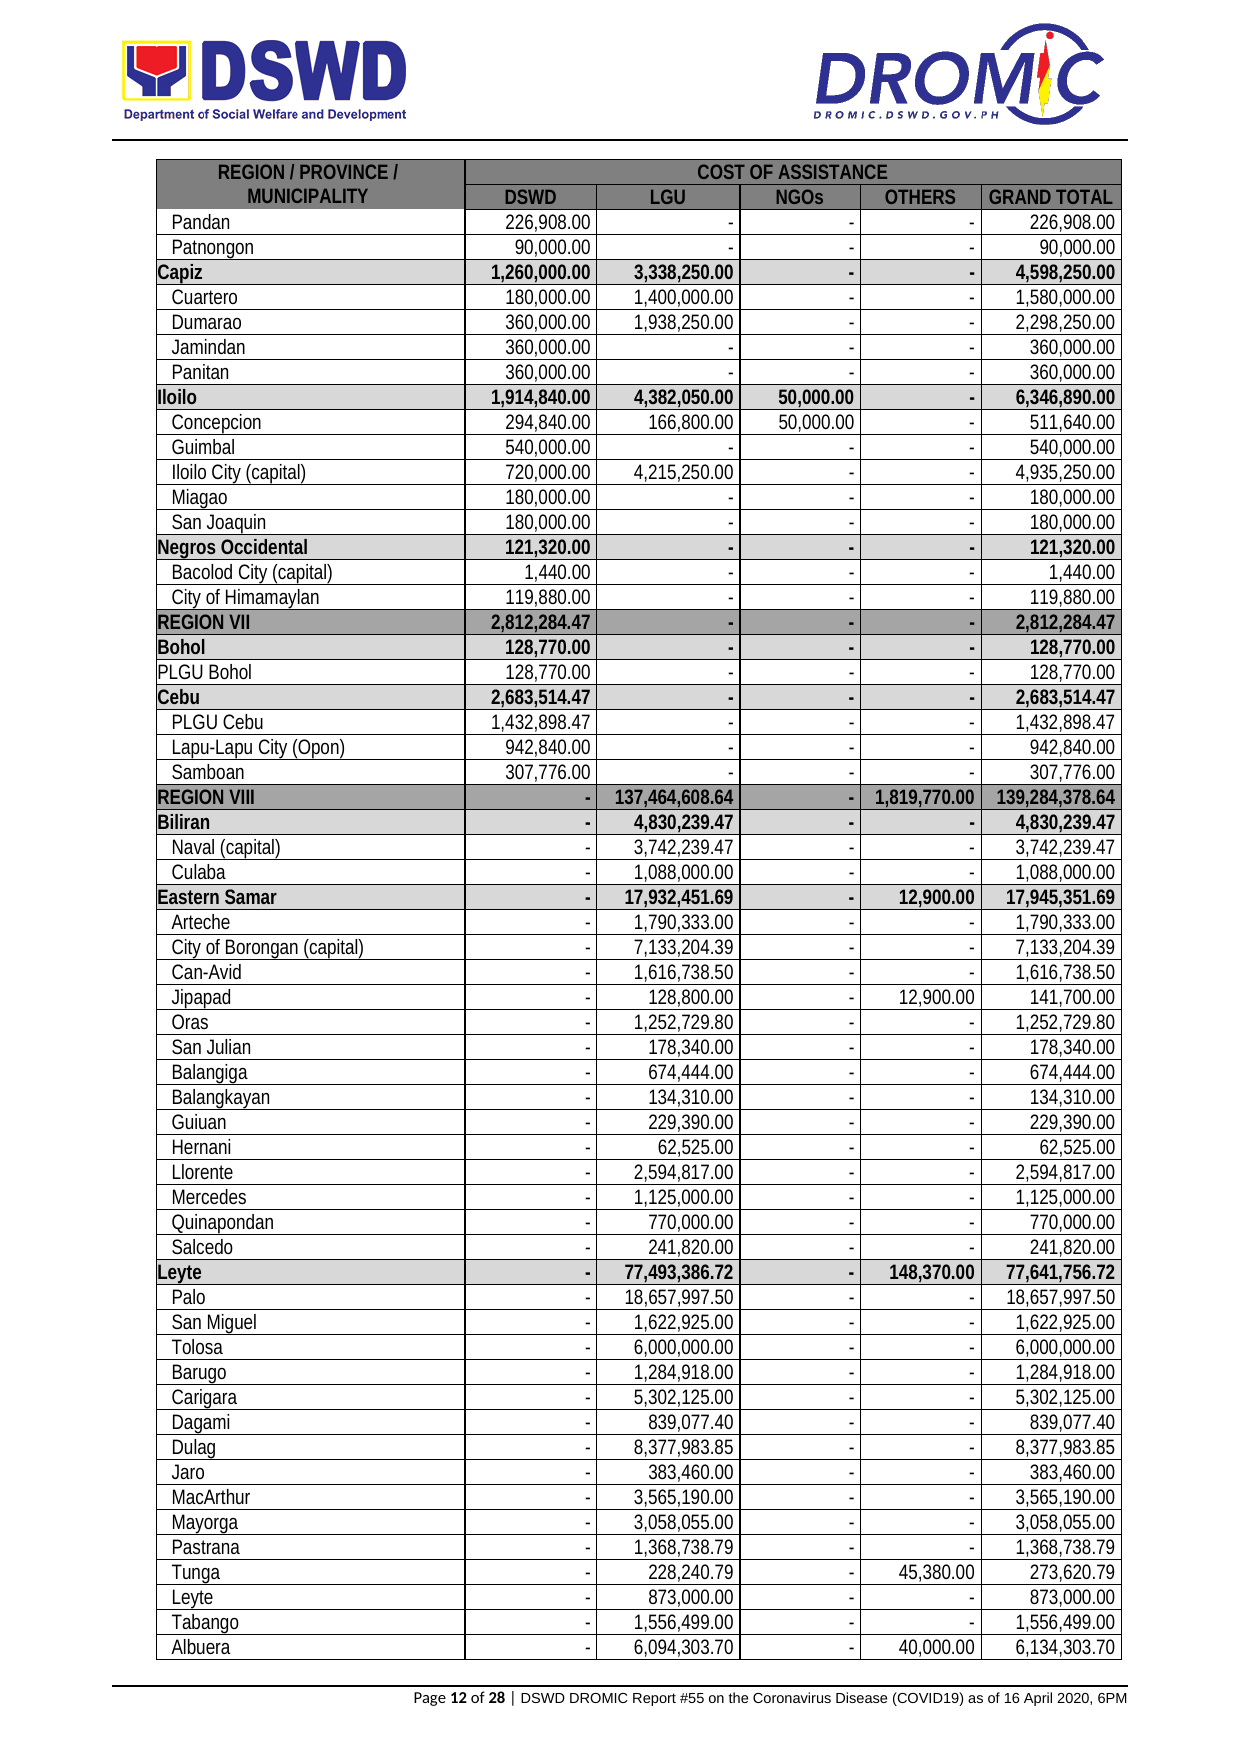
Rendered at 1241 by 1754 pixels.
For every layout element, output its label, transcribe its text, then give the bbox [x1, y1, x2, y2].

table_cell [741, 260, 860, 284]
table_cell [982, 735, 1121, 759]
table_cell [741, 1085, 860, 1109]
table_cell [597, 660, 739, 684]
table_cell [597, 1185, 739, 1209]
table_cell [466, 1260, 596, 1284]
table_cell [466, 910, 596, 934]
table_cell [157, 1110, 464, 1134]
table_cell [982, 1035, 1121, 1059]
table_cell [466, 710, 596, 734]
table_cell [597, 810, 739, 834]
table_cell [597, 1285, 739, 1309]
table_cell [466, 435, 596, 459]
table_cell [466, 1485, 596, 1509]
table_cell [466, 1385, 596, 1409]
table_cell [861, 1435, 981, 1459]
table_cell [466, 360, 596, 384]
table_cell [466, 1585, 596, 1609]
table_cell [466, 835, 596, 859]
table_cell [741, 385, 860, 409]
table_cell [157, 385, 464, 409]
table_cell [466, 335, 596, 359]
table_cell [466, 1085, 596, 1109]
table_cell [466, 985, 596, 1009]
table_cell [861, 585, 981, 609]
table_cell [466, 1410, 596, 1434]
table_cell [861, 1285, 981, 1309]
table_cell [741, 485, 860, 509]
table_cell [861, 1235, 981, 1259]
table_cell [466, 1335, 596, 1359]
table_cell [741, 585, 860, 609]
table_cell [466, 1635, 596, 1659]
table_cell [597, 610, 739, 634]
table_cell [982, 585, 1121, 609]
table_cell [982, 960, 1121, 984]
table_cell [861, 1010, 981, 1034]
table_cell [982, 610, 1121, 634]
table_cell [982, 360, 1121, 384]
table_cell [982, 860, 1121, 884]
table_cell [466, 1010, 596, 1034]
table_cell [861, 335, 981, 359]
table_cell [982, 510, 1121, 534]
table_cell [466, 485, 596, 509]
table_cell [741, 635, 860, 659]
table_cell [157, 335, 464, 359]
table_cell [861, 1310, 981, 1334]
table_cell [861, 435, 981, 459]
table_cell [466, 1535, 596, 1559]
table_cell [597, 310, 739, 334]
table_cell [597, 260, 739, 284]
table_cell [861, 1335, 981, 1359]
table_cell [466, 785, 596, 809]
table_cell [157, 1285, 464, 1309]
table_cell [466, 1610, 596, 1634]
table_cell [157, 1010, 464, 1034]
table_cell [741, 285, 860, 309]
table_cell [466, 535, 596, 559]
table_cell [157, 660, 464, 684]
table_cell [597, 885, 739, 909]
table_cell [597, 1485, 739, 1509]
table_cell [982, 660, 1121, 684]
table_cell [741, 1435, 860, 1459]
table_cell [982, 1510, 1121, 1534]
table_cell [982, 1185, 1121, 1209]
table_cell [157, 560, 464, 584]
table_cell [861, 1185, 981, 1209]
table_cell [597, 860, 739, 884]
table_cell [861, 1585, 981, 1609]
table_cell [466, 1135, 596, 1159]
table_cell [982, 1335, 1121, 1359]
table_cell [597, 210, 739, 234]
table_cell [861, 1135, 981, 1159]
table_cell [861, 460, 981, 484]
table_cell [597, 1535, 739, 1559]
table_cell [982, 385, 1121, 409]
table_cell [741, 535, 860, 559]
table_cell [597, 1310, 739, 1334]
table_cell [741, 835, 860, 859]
table_cell GRAND TOTAL [982, 185, 1121, 209]
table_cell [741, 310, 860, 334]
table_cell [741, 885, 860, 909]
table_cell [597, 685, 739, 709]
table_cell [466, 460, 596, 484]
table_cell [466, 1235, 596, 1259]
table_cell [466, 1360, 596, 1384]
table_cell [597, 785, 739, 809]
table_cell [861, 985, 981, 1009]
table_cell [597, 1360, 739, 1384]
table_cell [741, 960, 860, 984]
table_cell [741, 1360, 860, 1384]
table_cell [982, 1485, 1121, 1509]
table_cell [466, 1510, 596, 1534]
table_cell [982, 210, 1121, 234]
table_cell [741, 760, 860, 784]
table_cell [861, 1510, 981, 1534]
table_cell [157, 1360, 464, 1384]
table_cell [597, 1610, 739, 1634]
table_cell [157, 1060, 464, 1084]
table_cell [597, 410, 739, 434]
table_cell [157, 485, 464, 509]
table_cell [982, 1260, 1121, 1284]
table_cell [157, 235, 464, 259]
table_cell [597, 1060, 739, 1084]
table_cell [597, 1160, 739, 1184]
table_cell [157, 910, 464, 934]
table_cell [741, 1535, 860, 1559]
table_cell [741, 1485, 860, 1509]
table_cell DSWD [466, 185, 596, 209]
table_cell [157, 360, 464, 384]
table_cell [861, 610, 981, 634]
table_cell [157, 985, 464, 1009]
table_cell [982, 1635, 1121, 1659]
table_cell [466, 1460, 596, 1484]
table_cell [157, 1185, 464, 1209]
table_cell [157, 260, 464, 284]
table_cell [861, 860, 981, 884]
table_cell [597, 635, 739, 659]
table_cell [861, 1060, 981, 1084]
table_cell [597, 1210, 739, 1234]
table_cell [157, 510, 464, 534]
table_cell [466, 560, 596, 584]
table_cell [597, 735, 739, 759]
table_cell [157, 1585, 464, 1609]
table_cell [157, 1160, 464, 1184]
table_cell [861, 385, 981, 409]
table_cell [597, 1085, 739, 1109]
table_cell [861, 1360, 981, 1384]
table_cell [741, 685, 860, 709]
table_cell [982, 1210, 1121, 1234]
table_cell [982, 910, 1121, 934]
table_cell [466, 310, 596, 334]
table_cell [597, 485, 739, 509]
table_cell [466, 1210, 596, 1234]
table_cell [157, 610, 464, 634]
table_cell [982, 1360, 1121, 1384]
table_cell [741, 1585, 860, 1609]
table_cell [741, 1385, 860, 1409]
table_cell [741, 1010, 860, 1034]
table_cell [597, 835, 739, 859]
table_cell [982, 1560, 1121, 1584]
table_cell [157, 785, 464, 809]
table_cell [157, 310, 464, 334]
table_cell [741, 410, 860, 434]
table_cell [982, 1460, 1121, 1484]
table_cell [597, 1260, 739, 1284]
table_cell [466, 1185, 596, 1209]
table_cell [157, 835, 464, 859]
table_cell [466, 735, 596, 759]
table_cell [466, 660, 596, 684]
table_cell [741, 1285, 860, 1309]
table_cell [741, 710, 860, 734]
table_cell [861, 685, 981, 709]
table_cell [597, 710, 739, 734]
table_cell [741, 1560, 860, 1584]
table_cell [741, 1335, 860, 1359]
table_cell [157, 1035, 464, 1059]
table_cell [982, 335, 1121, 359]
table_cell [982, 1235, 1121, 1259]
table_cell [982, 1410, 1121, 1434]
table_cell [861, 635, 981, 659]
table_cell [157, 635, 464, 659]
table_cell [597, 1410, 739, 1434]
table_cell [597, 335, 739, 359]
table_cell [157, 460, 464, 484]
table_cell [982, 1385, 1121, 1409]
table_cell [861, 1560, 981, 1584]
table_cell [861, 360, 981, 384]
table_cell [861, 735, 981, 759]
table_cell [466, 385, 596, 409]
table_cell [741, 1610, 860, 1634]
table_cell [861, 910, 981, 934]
table_cell LGU [597, 185, 739, 209]
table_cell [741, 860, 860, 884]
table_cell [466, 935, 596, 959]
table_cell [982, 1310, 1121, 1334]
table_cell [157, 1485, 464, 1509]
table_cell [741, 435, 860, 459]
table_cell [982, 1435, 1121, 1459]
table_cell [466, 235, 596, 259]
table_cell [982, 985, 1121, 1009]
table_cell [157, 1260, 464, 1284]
picture [781, 23, 1133, 125]
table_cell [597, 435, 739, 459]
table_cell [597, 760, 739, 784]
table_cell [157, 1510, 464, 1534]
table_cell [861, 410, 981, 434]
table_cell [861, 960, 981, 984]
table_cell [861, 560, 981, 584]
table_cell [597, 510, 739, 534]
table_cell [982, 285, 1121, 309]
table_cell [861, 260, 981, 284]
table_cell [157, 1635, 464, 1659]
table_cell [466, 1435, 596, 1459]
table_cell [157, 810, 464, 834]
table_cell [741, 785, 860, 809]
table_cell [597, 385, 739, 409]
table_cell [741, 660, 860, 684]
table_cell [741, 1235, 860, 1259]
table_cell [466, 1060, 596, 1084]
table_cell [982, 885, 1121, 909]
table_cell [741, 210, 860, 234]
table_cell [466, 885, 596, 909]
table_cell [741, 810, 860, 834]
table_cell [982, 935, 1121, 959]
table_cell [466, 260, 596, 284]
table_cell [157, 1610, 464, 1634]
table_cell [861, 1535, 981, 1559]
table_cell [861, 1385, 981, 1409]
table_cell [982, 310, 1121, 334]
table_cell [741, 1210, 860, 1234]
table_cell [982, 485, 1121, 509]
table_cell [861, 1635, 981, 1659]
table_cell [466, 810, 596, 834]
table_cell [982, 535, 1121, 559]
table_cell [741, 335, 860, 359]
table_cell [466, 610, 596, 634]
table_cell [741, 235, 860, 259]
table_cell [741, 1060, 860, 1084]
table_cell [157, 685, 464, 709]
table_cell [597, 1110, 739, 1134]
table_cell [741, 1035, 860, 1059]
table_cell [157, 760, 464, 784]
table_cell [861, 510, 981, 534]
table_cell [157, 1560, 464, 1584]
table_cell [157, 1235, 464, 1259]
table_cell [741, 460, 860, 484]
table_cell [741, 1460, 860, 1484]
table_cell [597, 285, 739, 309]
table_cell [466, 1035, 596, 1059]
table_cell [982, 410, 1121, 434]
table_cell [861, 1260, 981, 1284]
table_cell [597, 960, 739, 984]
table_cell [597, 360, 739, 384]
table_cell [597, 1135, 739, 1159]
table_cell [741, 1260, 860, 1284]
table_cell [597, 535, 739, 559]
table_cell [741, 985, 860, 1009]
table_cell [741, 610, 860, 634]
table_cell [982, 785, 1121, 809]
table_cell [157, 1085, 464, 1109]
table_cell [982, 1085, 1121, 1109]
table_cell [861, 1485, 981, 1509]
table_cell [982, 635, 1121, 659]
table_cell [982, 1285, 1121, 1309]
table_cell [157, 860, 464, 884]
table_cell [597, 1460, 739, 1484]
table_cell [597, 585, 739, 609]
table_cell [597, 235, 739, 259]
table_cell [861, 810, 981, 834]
table_cell NGOs [741, 185, 860, 209]
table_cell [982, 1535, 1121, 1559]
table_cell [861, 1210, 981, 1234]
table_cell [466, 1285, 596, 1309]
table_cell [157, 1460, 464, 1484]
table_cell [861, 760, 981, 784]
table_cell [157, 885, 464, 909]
table_header COST OF ASSISTANCE [466, 160, 1121, 184]
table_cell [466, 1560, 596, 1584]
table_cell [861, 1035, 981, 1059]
table_cell OTHERS [861, 185, 981, 209]
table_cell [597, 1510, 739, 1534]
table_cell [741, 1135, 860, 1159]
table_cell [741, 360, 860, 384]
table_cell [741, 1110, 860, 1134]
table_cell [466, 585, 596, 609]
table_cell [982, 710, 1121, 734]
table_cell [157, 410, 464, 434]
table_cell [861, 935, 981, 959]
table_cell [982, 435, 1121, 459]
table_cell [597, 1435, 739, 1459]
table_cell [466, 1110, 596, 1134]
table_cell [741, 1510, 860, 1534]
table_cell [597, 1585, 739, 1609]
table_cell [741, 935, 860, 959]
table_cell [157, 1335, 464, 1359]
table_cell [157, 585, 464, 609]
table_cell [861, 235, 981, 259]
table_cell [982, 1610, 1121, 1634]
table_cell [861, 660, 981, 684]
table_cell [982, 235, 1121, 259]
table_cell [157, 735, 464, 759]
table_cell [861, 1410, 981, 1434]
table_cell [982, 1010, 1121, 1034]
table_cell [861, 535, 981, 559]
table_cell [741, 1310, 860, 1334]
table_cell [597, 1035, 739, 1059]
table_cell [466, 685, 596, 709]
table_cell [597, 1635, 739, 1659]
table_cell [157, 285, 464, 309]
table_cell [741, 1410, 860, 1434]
table_header REGION / PROVINCE / MUNICIPALITY [157, 160, 464, 209]
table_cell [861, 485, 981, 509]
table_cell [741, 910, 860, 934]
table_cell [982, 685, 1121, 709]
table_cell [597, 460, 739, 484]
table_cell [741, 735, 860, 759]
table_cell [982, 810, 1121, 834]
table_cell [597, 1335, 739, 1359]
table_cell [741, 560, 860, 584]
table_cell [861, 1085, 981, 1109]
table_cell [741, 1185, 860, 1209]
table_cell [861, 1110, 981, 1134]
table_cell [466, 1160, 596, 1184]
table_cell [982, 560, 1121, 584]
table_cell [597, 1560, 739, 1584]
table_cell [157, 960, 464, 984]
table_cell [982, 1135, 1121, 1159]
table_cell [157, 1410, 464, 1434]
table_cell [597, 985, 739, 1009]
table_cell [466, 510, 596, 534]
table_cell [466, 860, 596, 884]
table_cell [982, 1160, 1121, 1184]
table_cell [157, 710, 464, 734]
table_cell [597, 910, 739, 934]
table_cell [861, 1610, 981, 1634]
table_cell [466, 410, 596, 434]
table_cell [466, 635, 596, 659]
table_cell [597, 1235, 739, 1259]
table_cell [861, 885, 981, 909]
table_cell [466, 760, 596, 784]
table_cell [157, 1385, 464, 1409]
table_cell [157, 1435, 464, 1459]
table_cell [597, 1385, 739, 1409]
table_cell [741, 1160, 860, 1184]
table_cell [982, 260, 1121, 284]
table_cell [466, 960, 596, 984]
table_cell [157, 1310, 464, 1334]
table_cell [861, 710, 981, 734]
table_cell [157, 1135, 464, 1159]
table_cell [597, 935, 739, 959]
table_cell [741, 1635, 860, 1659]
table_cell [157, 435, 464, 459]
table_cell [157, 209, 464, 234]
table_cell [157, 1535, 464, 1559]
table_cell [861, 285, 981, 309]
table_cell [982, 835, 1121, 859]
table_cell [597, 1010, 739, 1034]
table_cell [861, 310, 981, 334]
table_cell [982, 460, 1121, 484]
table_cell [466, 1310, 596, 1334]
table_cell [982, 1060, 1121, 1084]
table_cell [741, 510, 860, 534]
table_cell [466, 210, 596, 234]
picture [112, 37, 417, 125]
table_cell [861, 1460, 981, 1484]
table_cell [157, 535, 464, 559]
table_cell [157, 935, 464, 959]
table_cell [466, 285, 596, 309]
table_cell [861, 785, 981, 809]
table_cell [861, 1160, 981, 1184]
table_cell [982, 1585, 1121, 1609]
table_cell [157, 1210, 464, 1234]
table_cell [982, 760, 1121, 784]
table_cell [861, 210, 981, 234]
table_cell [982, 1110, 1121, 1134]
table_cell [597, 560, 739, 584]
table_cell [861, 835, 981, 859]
